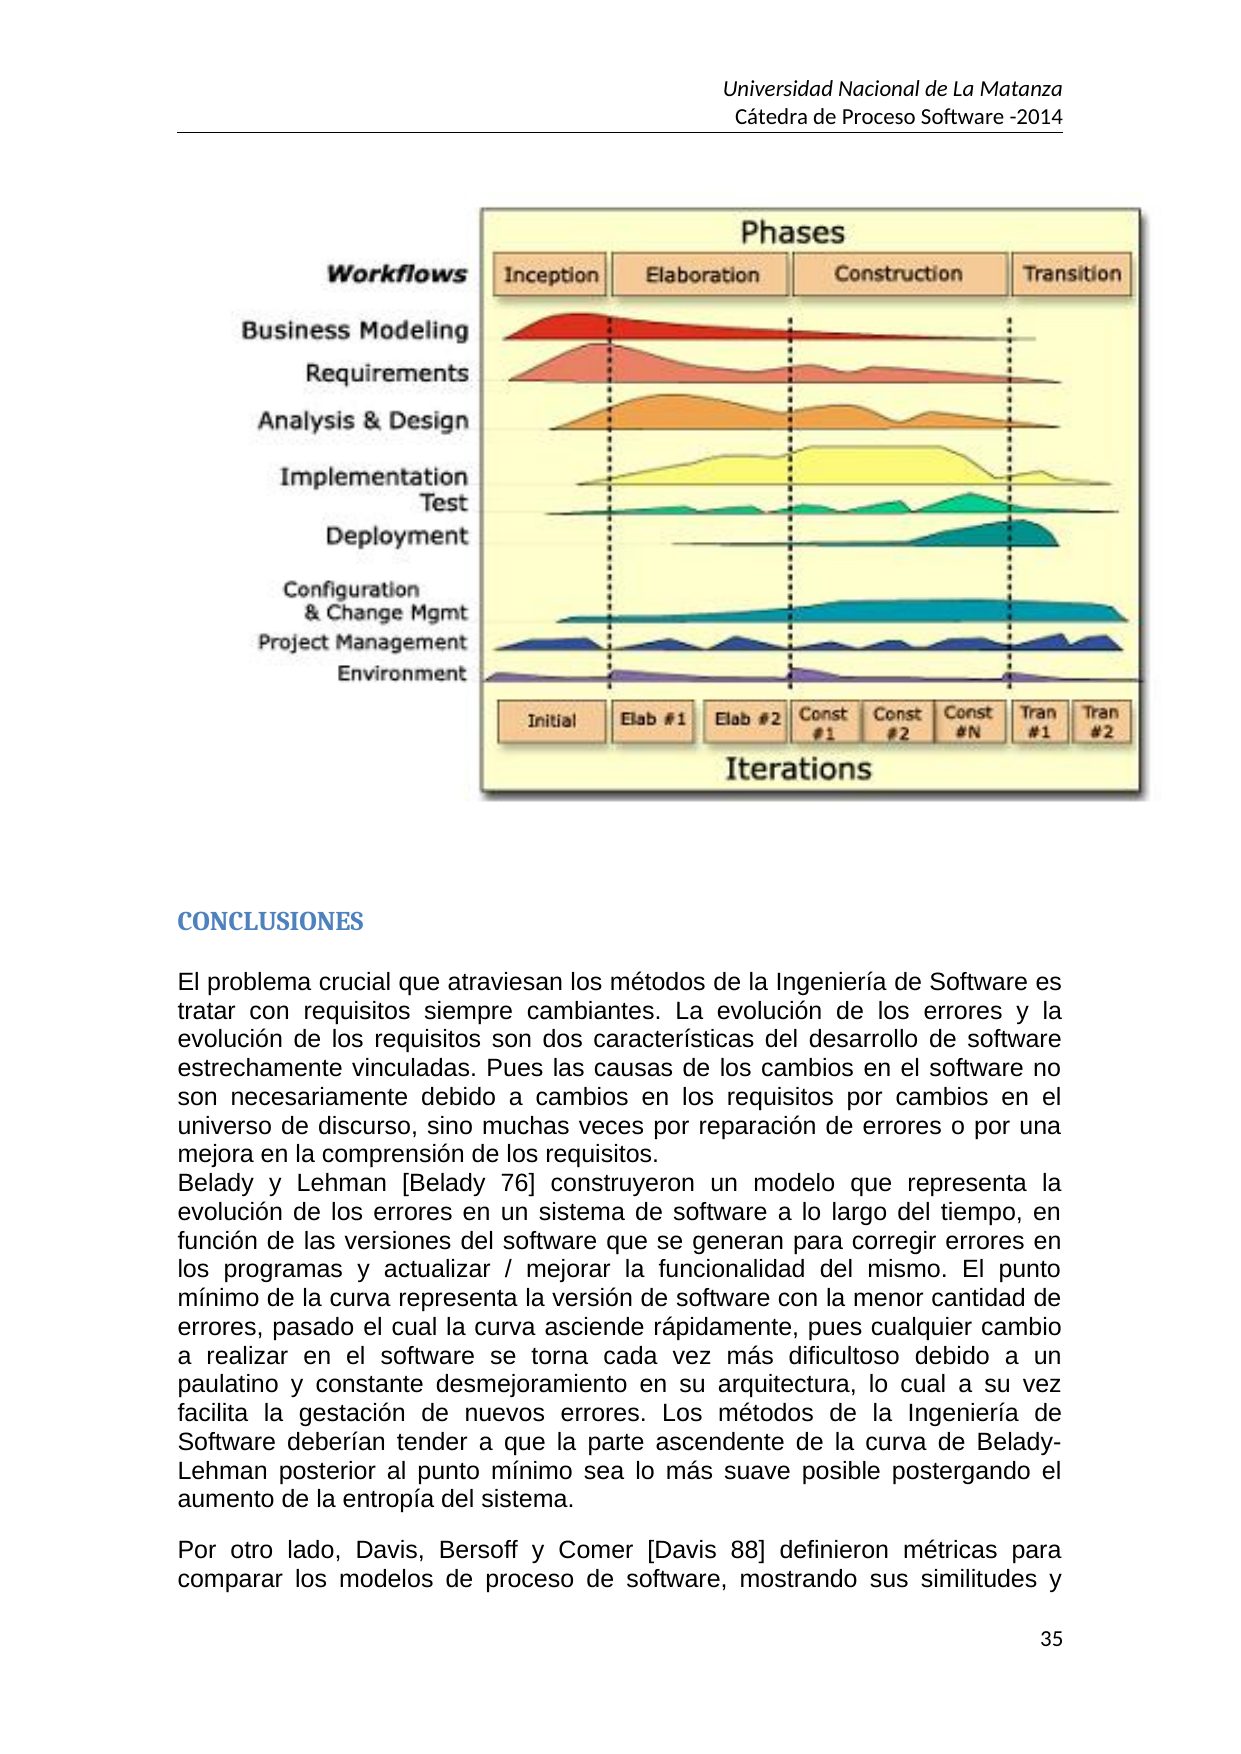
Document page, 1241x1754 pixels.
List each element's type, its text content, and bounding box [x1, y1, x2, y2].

text Belady y Lehman [Belady 76] construyeron un modelo que representa la evolución de los errores en un sistema de software a lo largo del tiempo, en función de las versiones del software que se generan para corregir errores en los programas y actualizar / mejorar la funcionalidad del mismo. El punto mínimo de la curva representa la versión de software con la menor cantidad de errores, pasado el cual la curva asciende rápidamente, pues cualquier cambio a realizar en el software se torna cada vez más dificultoso debido a un paulatino y constante desmejoramiento en su arquitectura, lo cual a su vez facilita la gestación de nuevos errores. Los métodos de la Ingeniería de Software deberían tender a que la parte ascendente de la curva de Belady- Lehman posterior al punto mínimo sea lo más suave posible postergando el aumento de la entropía del sistema. [177, 1168, 1063, 1513]
text El problema crucial que atraviesan los métodos de la Ingeniería de Software es tratar con requisitos siempre cambiantes. La evolución de los errores y la evolución de los requisitos son dos características del desarrollo de software estrechamente vinculadas. Pues las causas de los cambios en el software no son necesariamente debido a cambios en los requisitos por cambios en el universo de discurso, sino muchas veces por reparación de errores o por una mejora en la comprensión de los requisitos. [177, 967, 1063, 1168]
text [177, 1535, 1063, 1592]
picture [214, 191, 1193, 821]
subtitle CONCLUSIONES [177, 906, 1063, 937]
